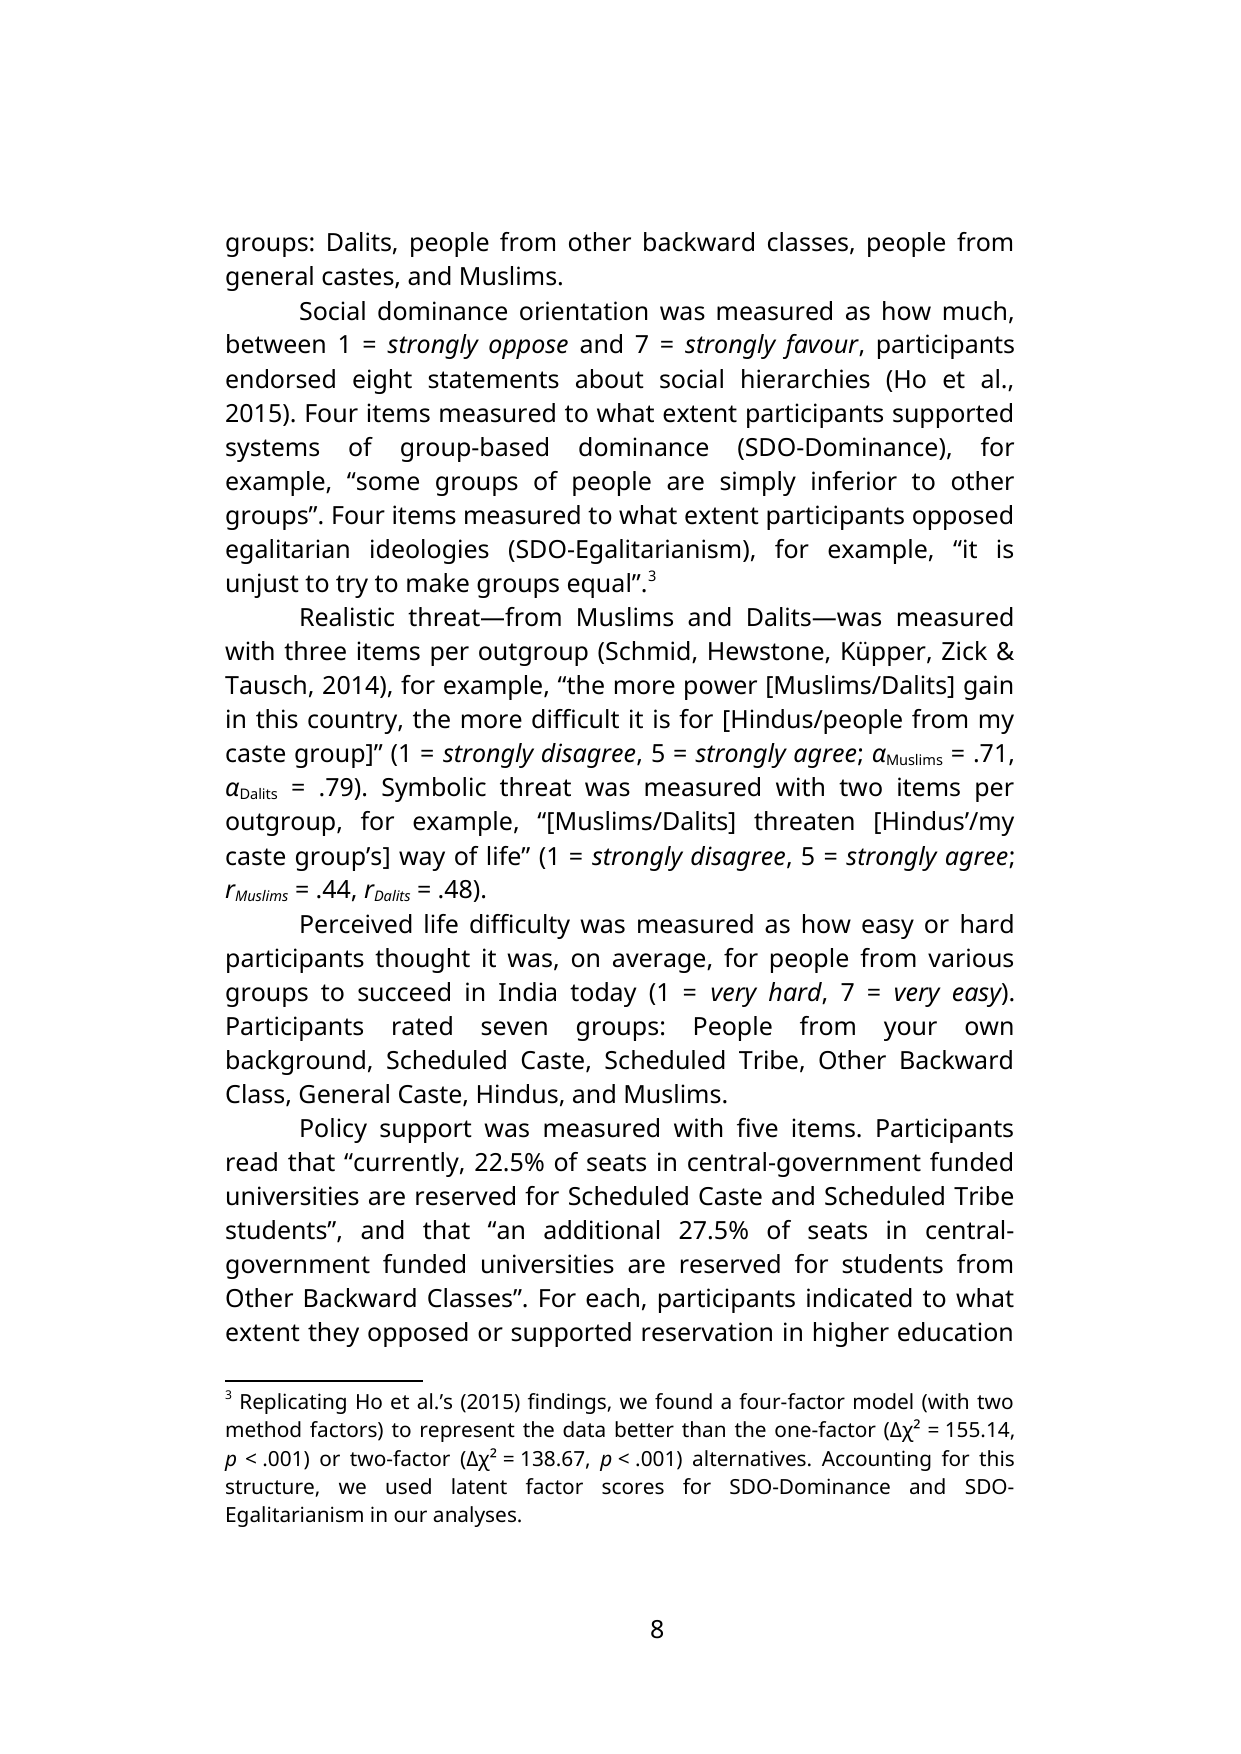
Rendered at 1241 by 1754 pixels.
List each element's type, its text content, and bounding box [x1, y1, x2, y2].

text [225, 225, 1015, 293]
text Realistic threat—from Muslims and Dalits—was measured with three items per outgroup (Schmid, Hewstone, Küpper, Zick & Tausch, 2014), for example, “the more power [Muslims/Dalits] gain in this country, the more difficult it is for [Hindus/people from my caste group]” (1 = strongly disagree, 5 = strongly agree; αMuslims = .71, αDalits = .79). Symbolic threat was measured with two items per outgroup, for example, “[Muslims/Dalits] threaten [Hindus’/my caste group’s] way of life” (1 = strongly disagree, 5 = strongly agree; rMuslims = .44, rDalits = .48). [225, 600, 1015, 906]
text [225, 1111, 1015, 1349]
text Social dominance orientation was measured as how much, between 1 = strongly oppose and 7 = strongly favour, participants endorsed eight statements about social hierarchies (Ho et al., 2015). Four items measured to what extent participants supported systems of group-based dominance (SDO-Dominance), for example, “some groups of people are simply inferior to other groups”. Four items measured to what extent participants opposed egalitarian ideologies (SDO-Egalitarianism), for example, “it is unjust to try to make groups equal”. [225, 293, 1015, 600]
text Perceived life difficulty was measured as how easy or hard participants thought it was, on average, for people from various groups to succeed in India today (1 = very hard, 7 = very easy). Participants rated seven groups: People from your own background, Scheduled Caste, Scheduled Tribe, Other Backward Class, General Caste, Hindus, and Muslims. [225, 906, 1015, 1111]
